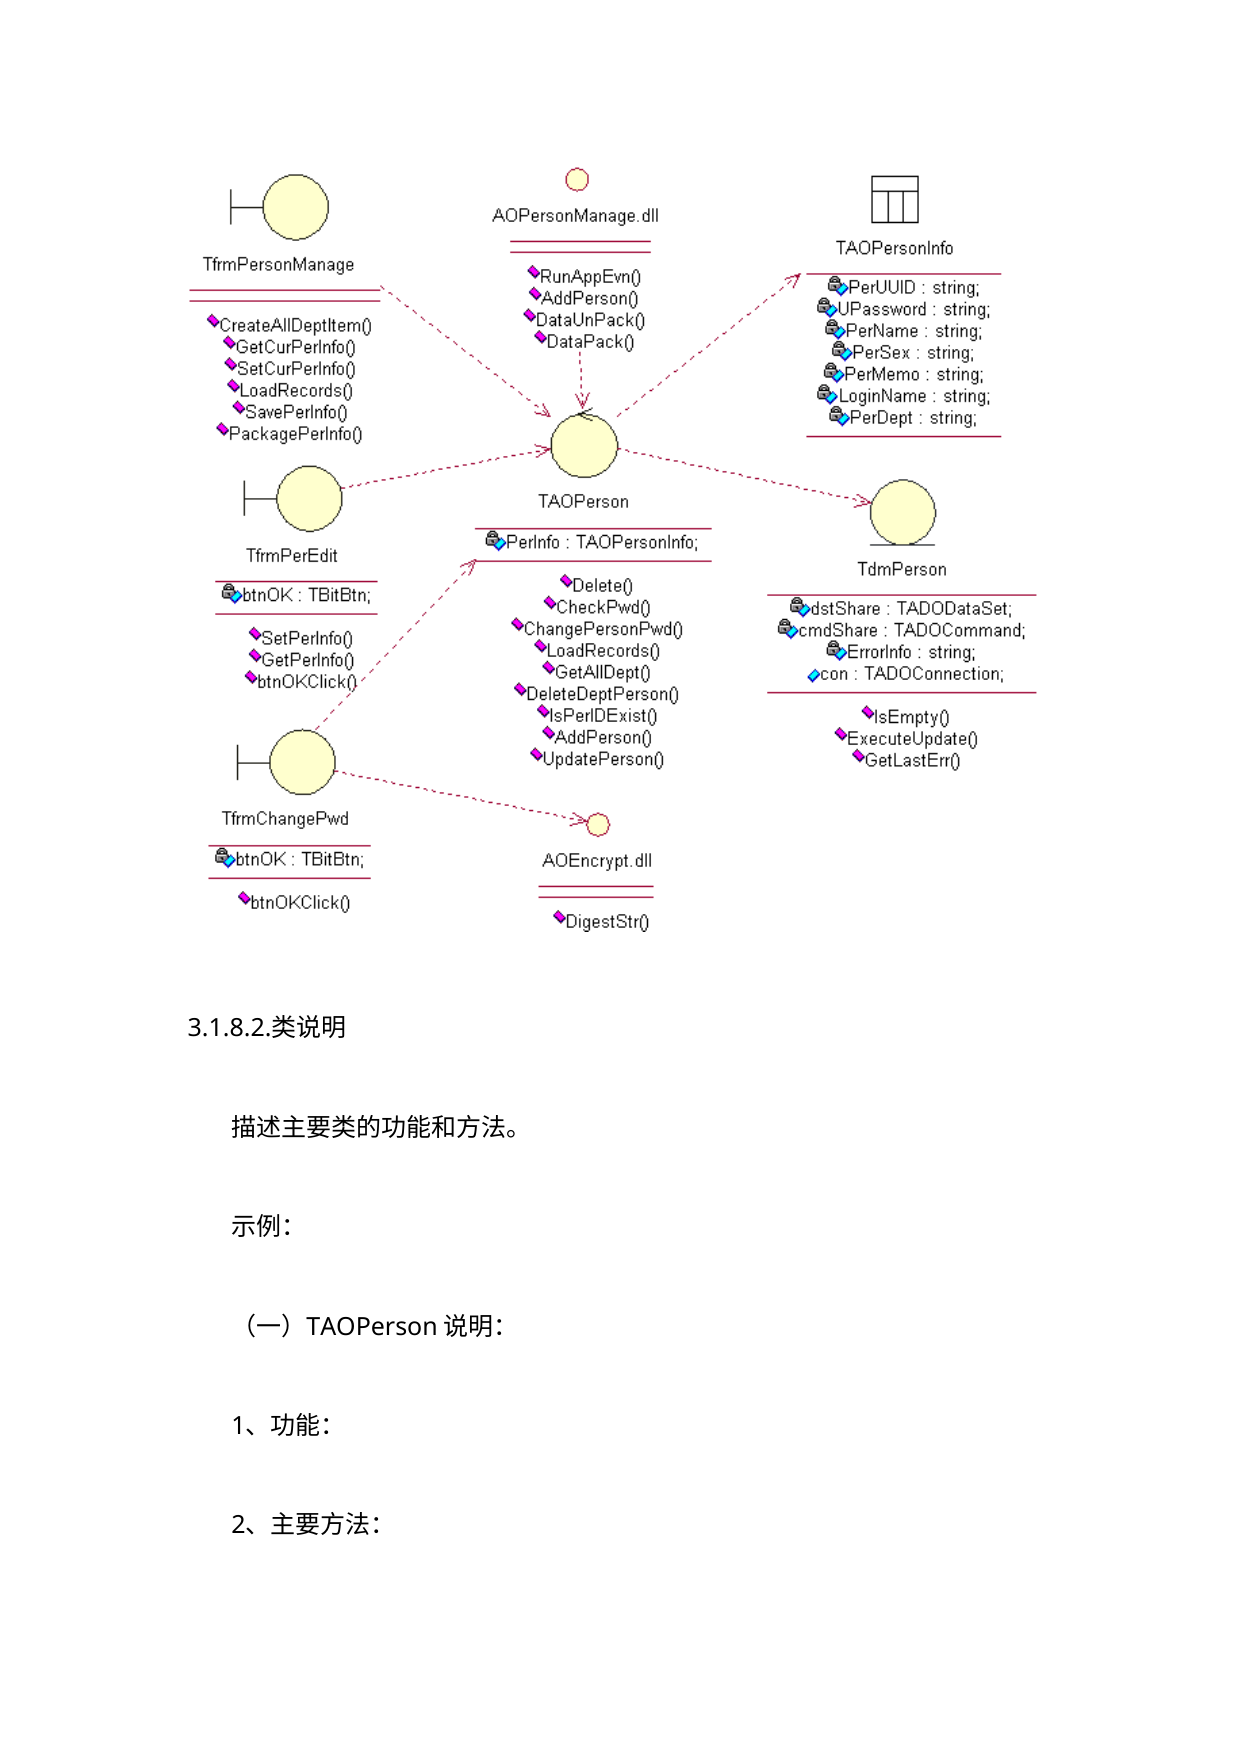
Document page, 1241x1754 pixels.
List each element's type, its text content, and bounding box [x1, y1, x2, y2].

text 1、功能： [187, 1391, 1053, 1456]
text 2、主要方法： [187, 1491, 1053, 1556]
text （一）TAOPerson说明： [187, 1292, 1053, 1357]
picture [187, 162, 1042, 932]
text 描述主要类的功能和方法。 [187, 1093, 1053, 1158]
text 示例： [187, 1192, 1053, 1257]
subtitle 3.1.8.2.类说明 [187, 993, 1053, 1058]
